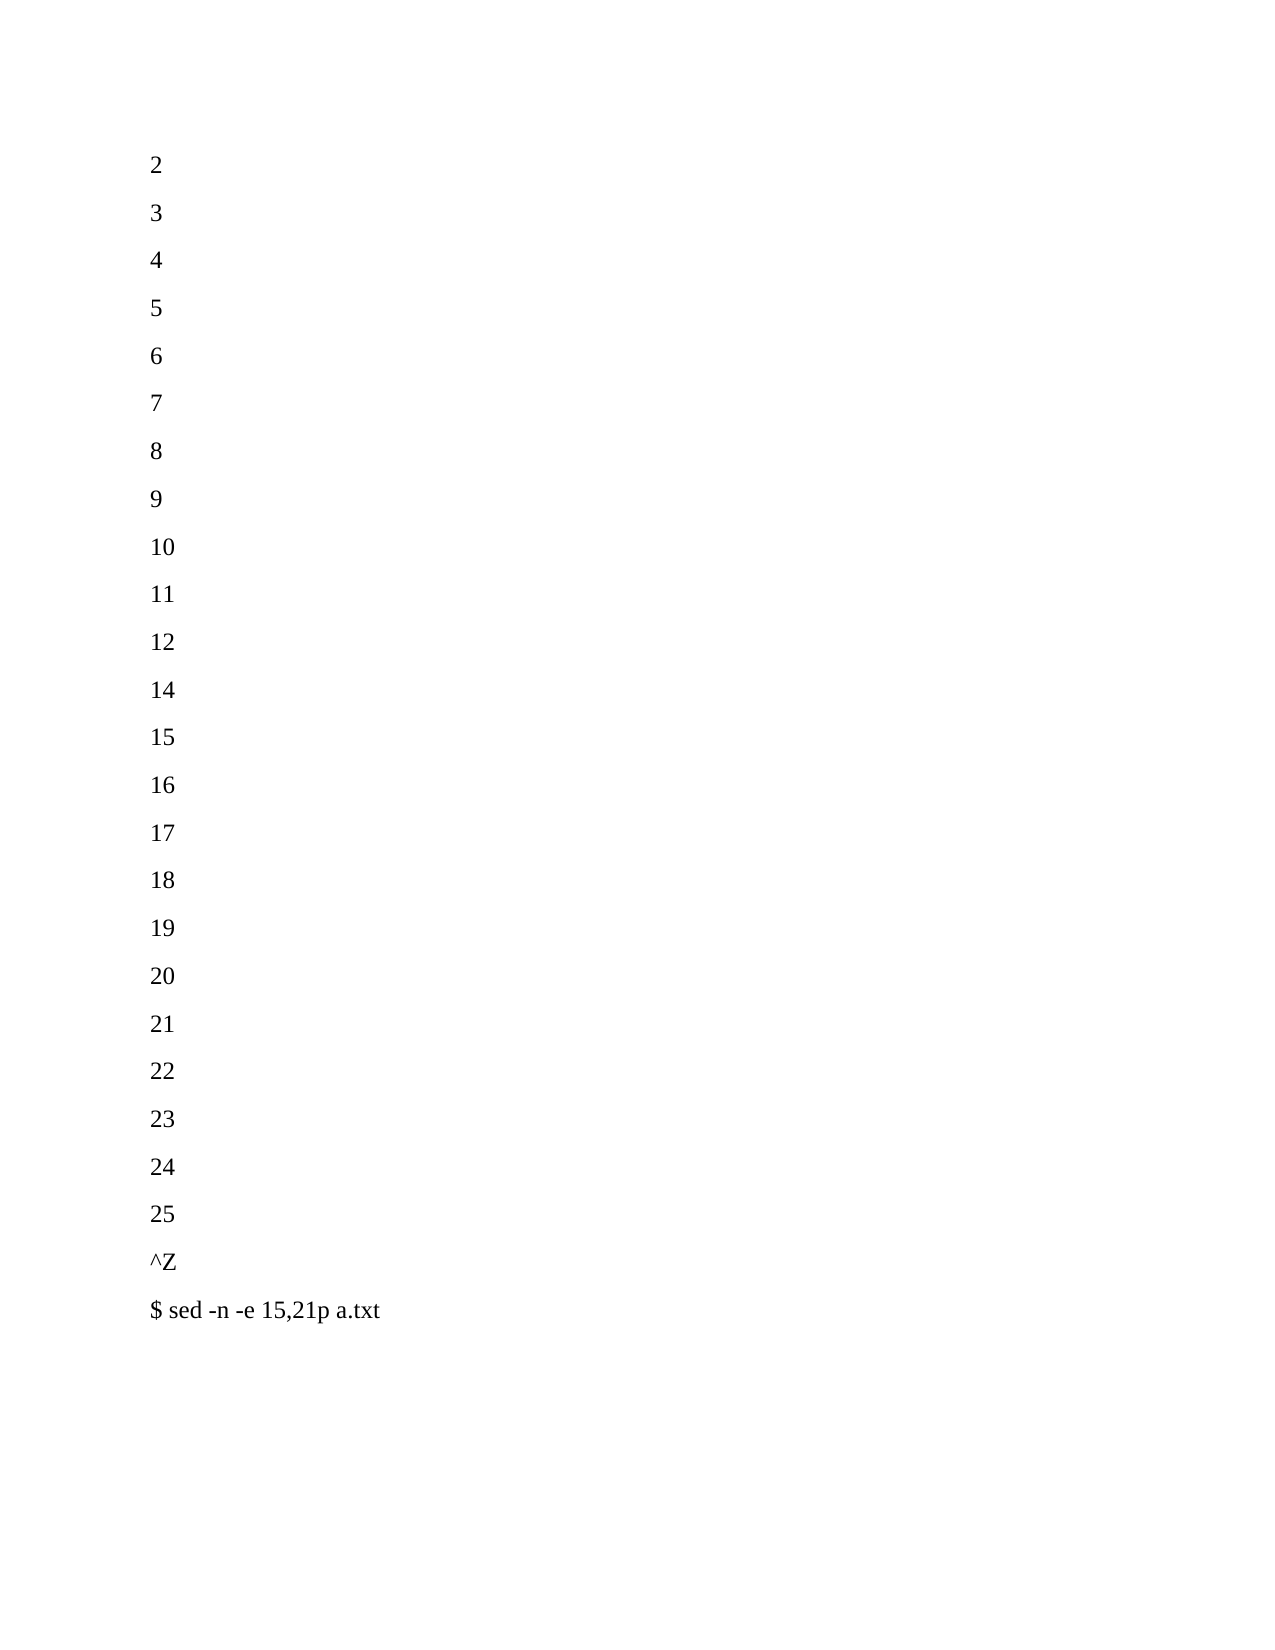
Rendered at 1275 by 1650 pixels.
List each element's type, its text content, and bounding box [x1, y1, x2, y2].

text 16 [150, 770, 1125, 799]
text 25 [150, 1199, 1125, 1228]
text 5 [150, 293, 1125, 322]
text 21 [150, 1009, 1125, 1037]
text 23 [150, 1104, 1125, 1133]
text 11 [150, 579, 1125, 608]
text 8 [150, 436, 1125, 465]
text 22 [150, 1056, 1125, 1085]
text 6 [150, 341, 1125, 369]
text 18 [150, 866, 1125, 894]
text 24 [150, 1152, 1125, 1181]
text 14 [150, 675, 1125, 703]
text 20 [150, 961, 1125, 990]
text 17 [150, 818, 1125, 847]
text 10 [150, 532, 1125, 560]
text 19 [150, 913, 1125, 942]
text 12 [150, 627, 1125, 656]
text 3 [150, 198, 1125, 226]
text 15 [150, 722, 1125, 751]
text 2 [150, 150, 1125, 179]
text $ sed -n -e 15,21p a.txt [150, 1295, 1125, 1324]
text ^Z [150, 1247, 1125, 1276]
text 7 [150, 388, 1125, 417]
text 4 [150, 245, 1125, 274]
text 9 [150, 484, 1125, 513]
